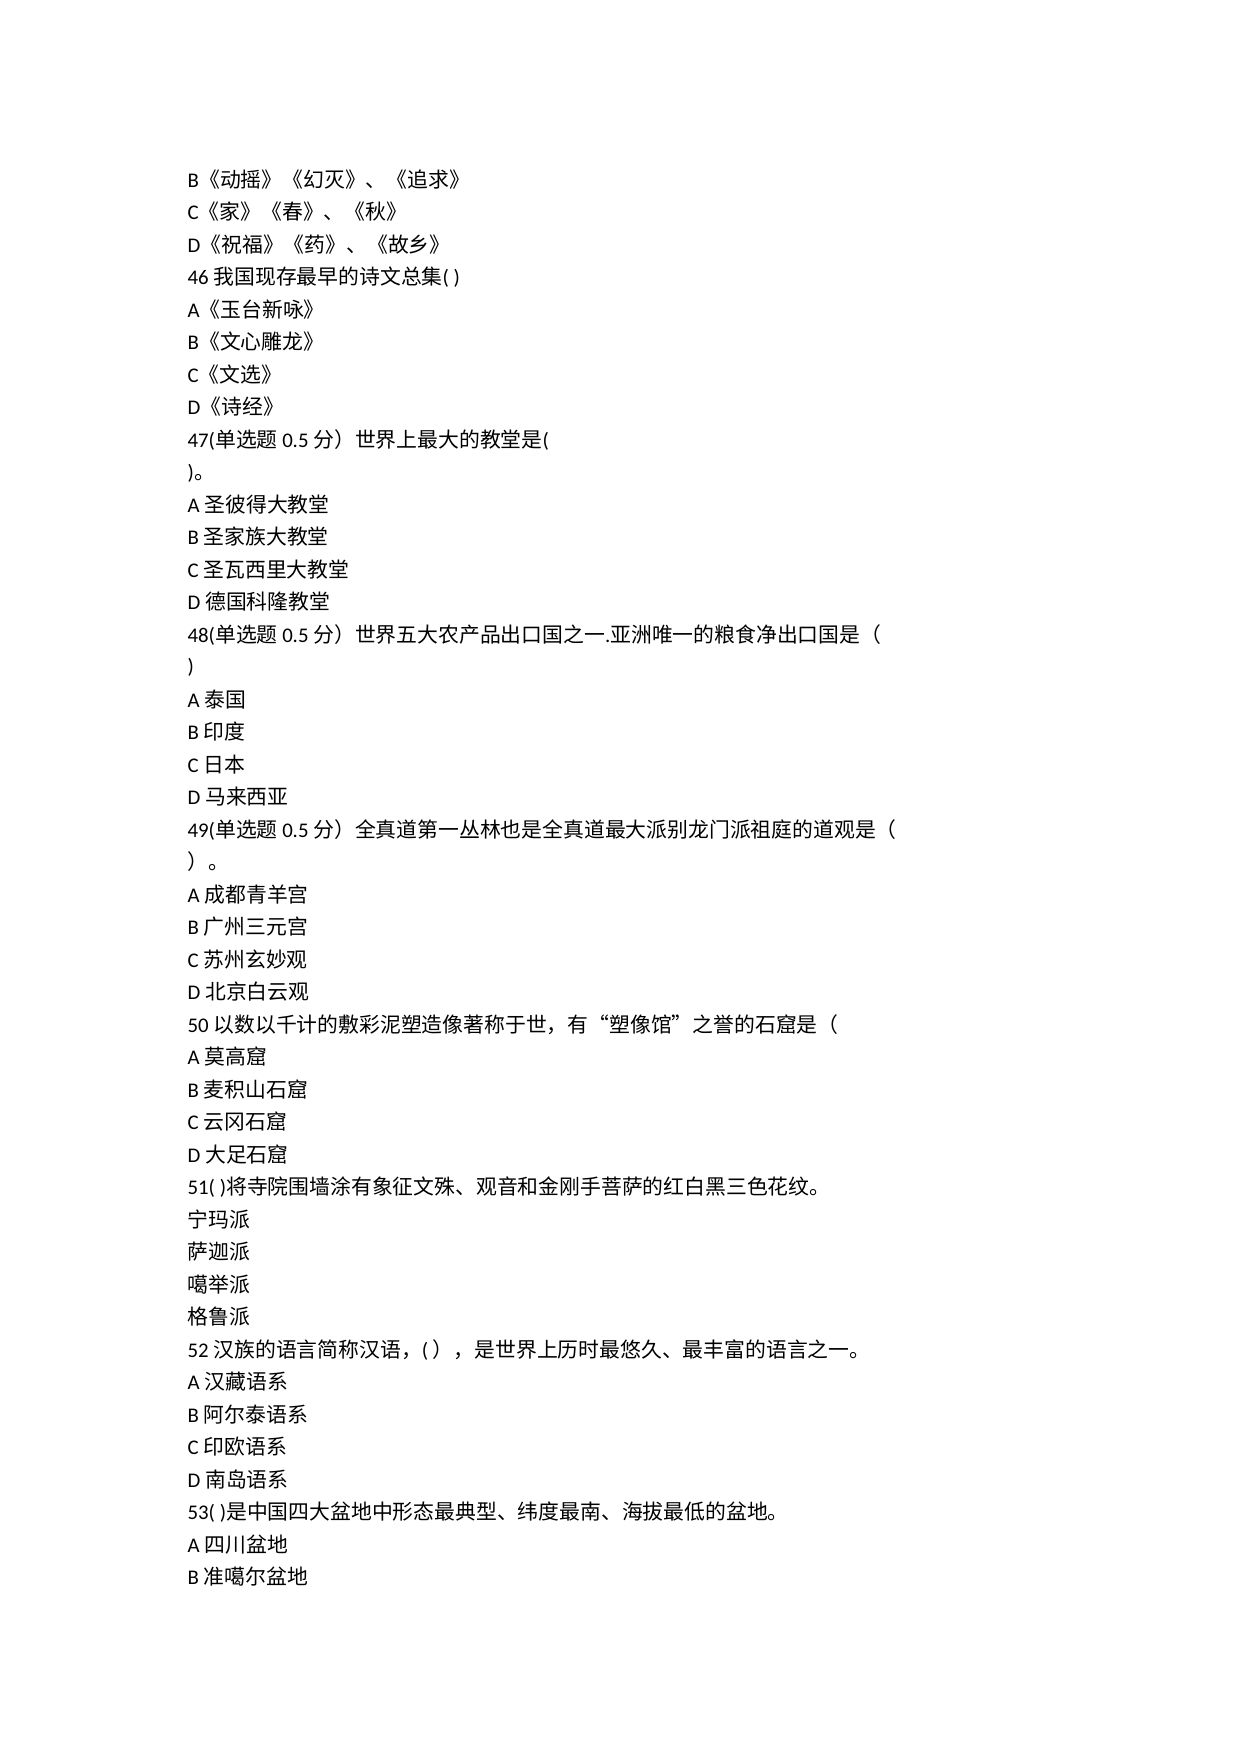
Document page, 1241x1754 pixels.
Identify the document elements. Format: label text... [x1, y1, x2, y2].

text C《家》《春》、《秋》 [187, 194, 1053, 227]
text D 南岛语系 [187, 1462, 1053, 1494]
text 50 以数以千计的敷彩泥塑造像著称于世，有“塑像馆”之誉的石窟是（ [187, 1007, 1053, 1039]
text A《玉台新咏》 [187, 292, 1053, 324]
text C 苏州玄妙观 [187, 942, 1053, 974]
text C 日本 [187, 747, 1053, 779]
text C 云冈石窟 [187, 1104, 1053, 1137]
text 49(单选题 0.5 分）全真道第一丛林也是全真道最大派别龙门派祖庭的道观是（ [187, 812, 1053, 844]
text 宁玛派 [187, 1202, 1053, 1234]
text A 泰国 [187, 682, 1053, 714]
text 46 我国现存最早的诗文总集( ) [187, 259, 1053, 292]
text D 大足石窟 [187, 1137, 1053, 1169]
text 格鲁派 [187, 1299, 1053, 1332]
text B 印度 [187, 714, 1053, 747]
text 52 汉族的语言简称汉语，( ），是世界上历时最悠久、最丰富的语言之一。 [187, 1332, 1053, 1364]
text D 北京白云观 [187, 974, 1053, 1007]
text A 汉藏语系 [187, 1364, 1053, 1397]
text 48(单选题 0.5 分）世界五大农产品出口国之一.亚洲唯一的粮食净出口国是（ [187, 617, 1053, 649]
text B《动摇》《幻灭》、《追求》 [187, 162, 1053, 194]
text 51( )将寺院围墙涂有象征文殊、观音和金刚手菩萨的红白黑三色花纹。 [187, 1169, 1053, 1202]
text D 马来西亚 [187, 779, 1053, 812]
text D 德国科隆教堂 [187, 584, 1053, 617]
text B 圣家族大教堂 [187, 519, 1053, 552]
text C 圣瓦西里大教堂 [187, 552, 1053, 584]
text A 成都青羊宫 [187, 877, 1053, 909]
text B 广州三元宫 [187, 909, 1053, 942]
text A 四川盆地 [187, 1527, 1053, 1559]
text C《文选》 [187, 357, 1053, 389]
text B 准噶尔盆地 [187, 1559, 1053, 1592]
text ) [187, 649, 1053, 682]
text A 圣彼得大教堂 [187, 487, 1053, 519]
text 47(单选题 0.5 分）世界上最大的教堂是( [187, 422, 1053, 454]
text A 莫高窟 [187, 1039, 1053, 1072]
text D《祝福》《药》、《故乡》 [187, 227, 1053, 259]
text )。 [187, 454, 1053, 487]
text 53( )是中国四大盆地中形态最典型、纬度最南、海拔最低的盆地。 [187, 1494, 1053, 1527]
text 噶举派 [187, 1267, 1053, 1299]
text C 印欧语系 [187, 1429, 1053, 1462]
text 萨迦派 [187, 1234, 1053, 1267]
text B《文心雕龙》 [187, 324, 1053, 357]
text D《诗经》 [187, 389, 1053, 422]
text B 麦积山石窟 [187, 1072, 1053, 1104]
text B 阿尔泰语系 [187, 1397, 1053, 1429]
text ）。 [187, 844, 1053, 877]
